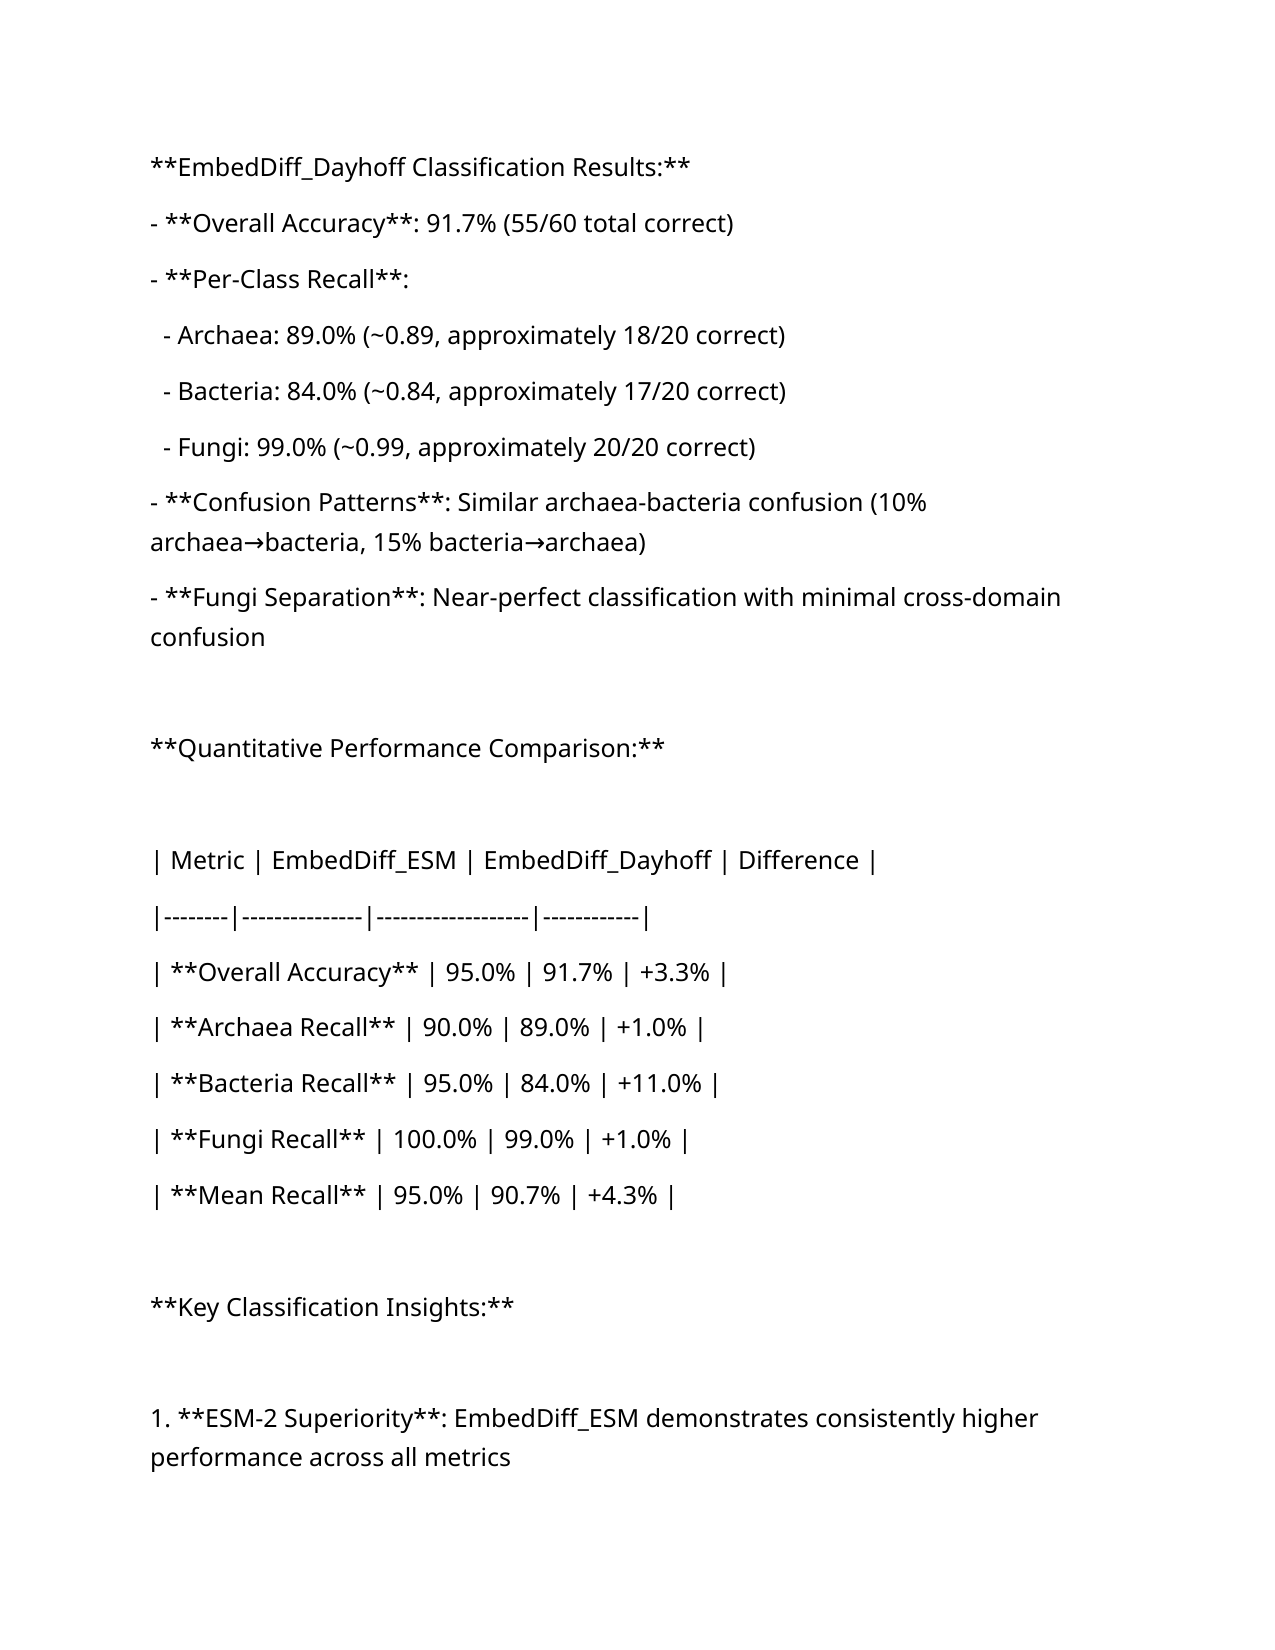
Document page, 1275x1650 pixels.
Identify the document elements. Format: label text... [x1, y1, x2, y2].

text | **Bacteria Recall** | 95.0% | 84.0% | +11.0% | [150, 1066, 1125, 1100]
text | **Overall Accuracy** | 95.0% | 91.7% | +3.3% | [150, 954, 1125, 988]
text - **Per-Class Recall**: [150, 262, 1125, 296]
text **Quantitative Performance Comparison:** [150, 731, 1125, 765]
text - Archaea: 89.0% (~0.89, approximately 18/20 correct) [150, 317, 1125, 352]
text |--------|---------------|-------------------|------------| [150, 898, 1125, 932]
text - Bacteria: 84.0% (~0.84, approximately 17/20 correct) [150, 373, 1125, 407]
text - **Overall Accuracy**: 91.7% (55/60 total correct) [150, 206, 1125, 240]
text **Key Classification Insights:** [150, 1289, 1125, 1323]
text - **Confusion Patterns**: Similar archaea-bacteria confusion (10% archaea→bacteria, 15% bacteria→archaea) [150, 485, 1125, 558]
text | **Fungi Recall** | 100.0% | 99.0% | +1.0% | [150, 1122, 1125, 1156]
text | **Mean Recall** | 95.0% | 90.7% | +4.3% | [150, 1177, 1125, 1212]
text 1. **ESM-2 Superiority**: EmbedDiff_ESM demonstrates consistently higher performance across all metrics [150, 1401, 1125, 1474]
text | Metric | EmbedDiff_ESM | EmbedDiff_Dayhoff | Difference | [150, 842, 1125, 877]
text | **Archaea Recall** | 90.0% | 89.0% | +1.0% | [150, 1010, 1125, 1044]
text - Fungi: 99.0% (~0.99, approximately 20/20 correct) [150, 429, 1125, 463]
text - **Fungi Separation**: Near-perfect classification with minimal cross-domain confusion [150, 580, 1125, 653]
text **EmbedDiff_Dayhoff Classification Results:** [150, 150, 1125, 184]
